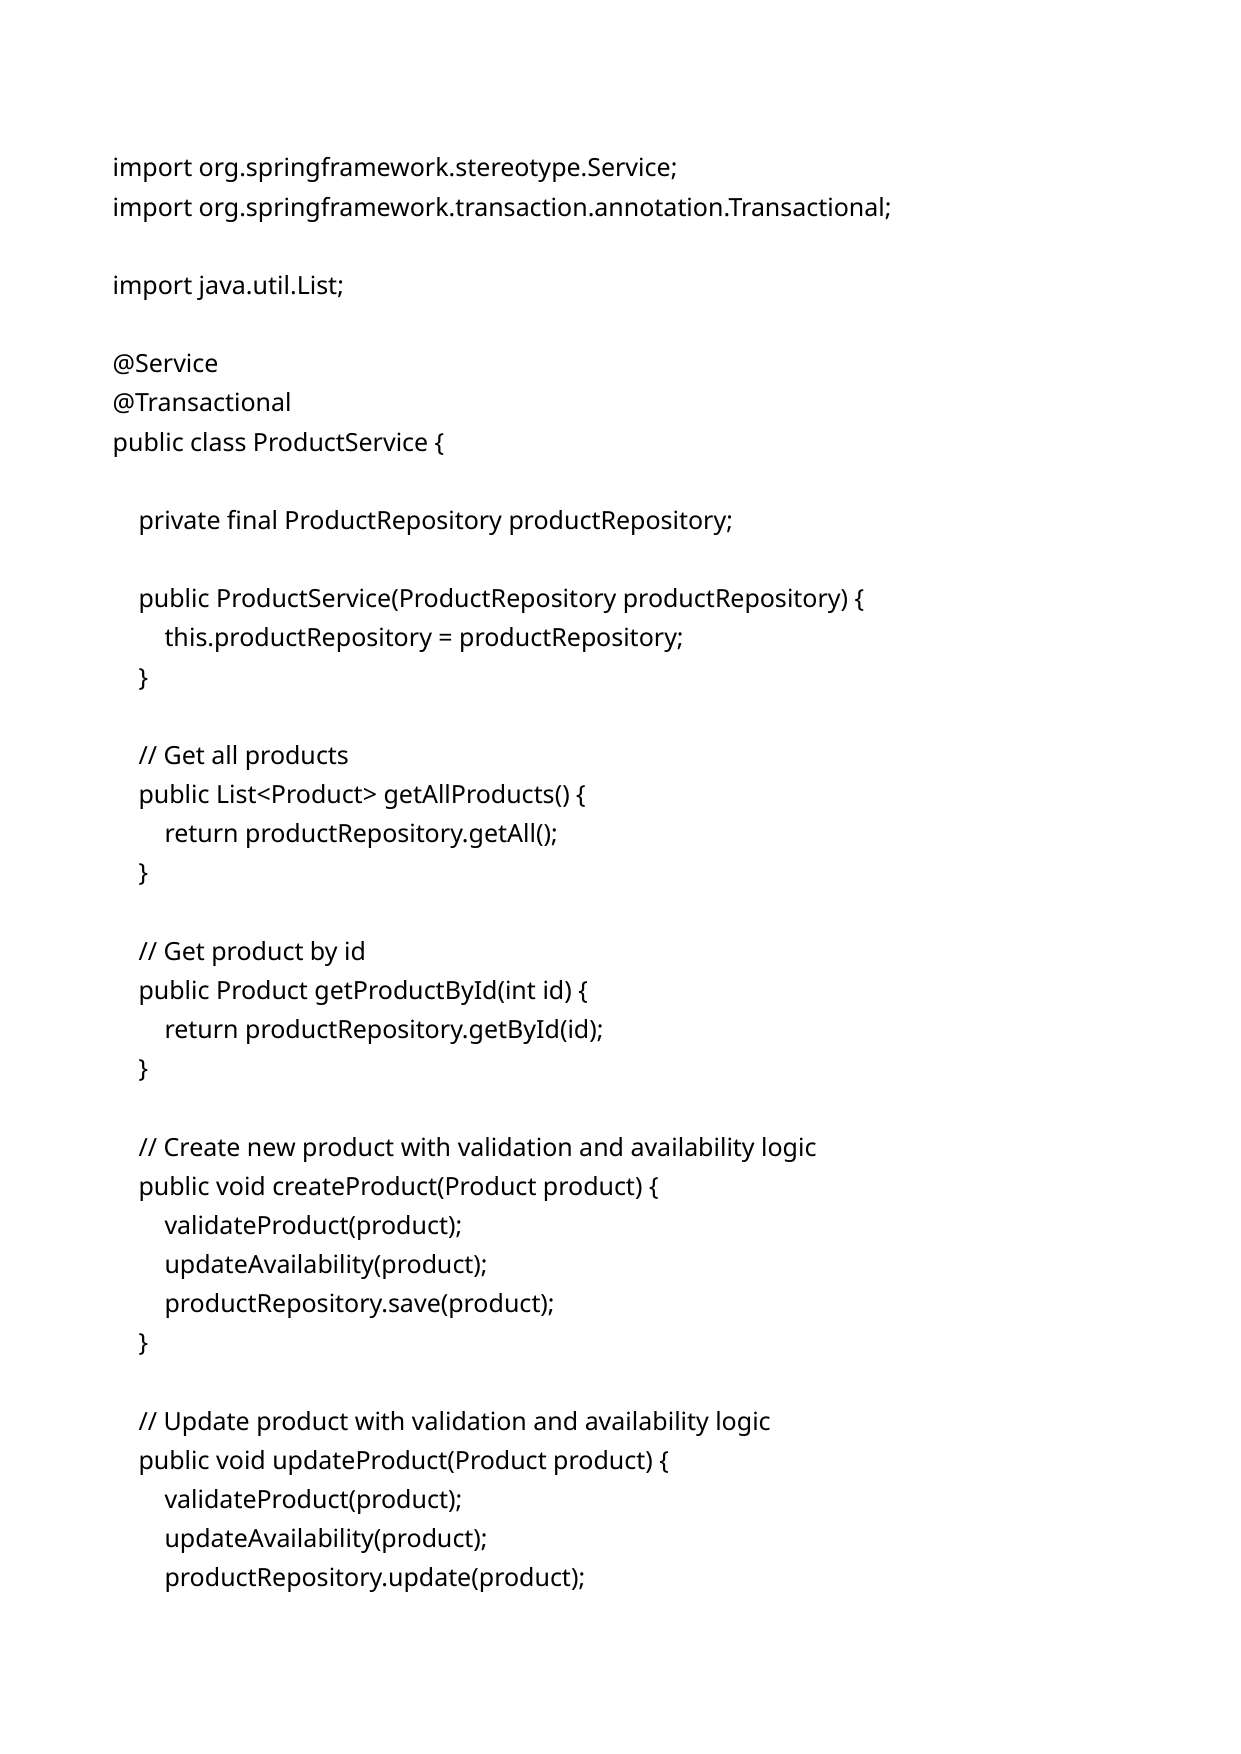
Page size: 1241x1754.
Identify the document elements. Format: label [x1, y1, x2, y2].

text [112, 150, 1128, 1594]
